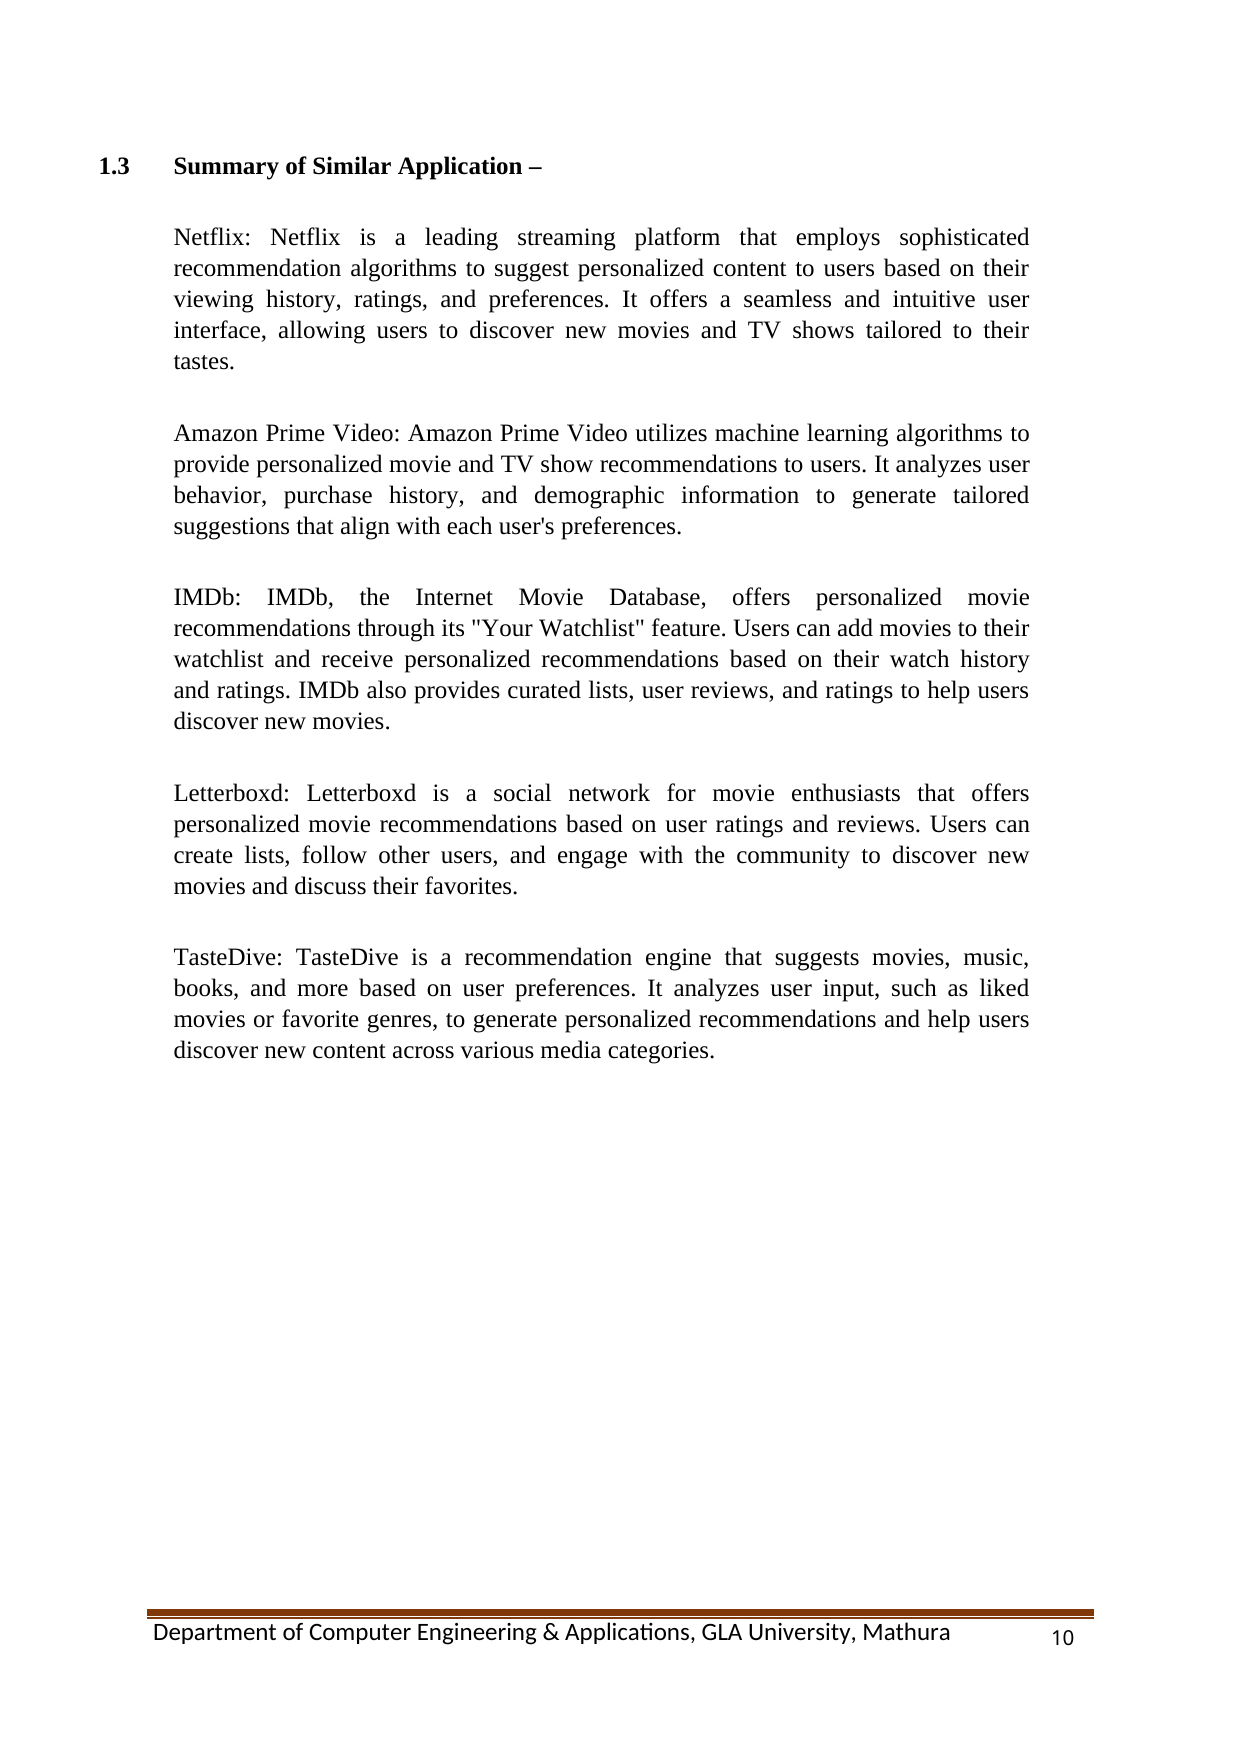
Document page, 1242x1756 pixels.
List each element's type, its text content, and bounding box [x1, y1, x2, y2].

text Letterboxd: Letterboxd is a social network for movie enthusiasts that offers personalized movie recommendations based on user ratings and reviews. Users can create lists, follow other users, and engage with the community to discover new movies and discuss their favorites. [173, 778, 1031, 900]
text Amazon Prime Video: Amazon Prime Video utilizes machine learning algorithms to provide personalized movie and TV show recommendations to users. It analyzes user behavior, purchase history, and demographic information to generate tailored suggestions that align with each user's preferences. [173, 418, 1031, 540]
list Summary of Similar Application – [98, 151, 1031, 180]
text IMDb: IMDb, the Internet Movie Database, offers personalized movie recommendations through its "Your Watchlist" feature. Users can add movies to their watchlist and receive personalized recommendations based on their watch history and ratings. IMDb also provides curated lists, user reviews, and ratings to help users discover new movies. [173, 582, 1031, 735]
text TasteDive: TasteDive is a recommendation engine that suggests movies, music, books, and more based on user preferences. It analyzes user input, such as liked movies or favorite genres, to generate personalized recommendations and help users discover new content across various media categories. [173, 942, 1031, 1064]
text Netflix: Netflix is a leading streaming platform that employs sophisticated recommendation algorithms to suggest personalized content to users based on their viewing history, ratings, and preferences. It offers a seamless and intuitive user interface, allowing users to discover new movies and TV shows tailored to their tastes. [173, 222, 1031, 375]
